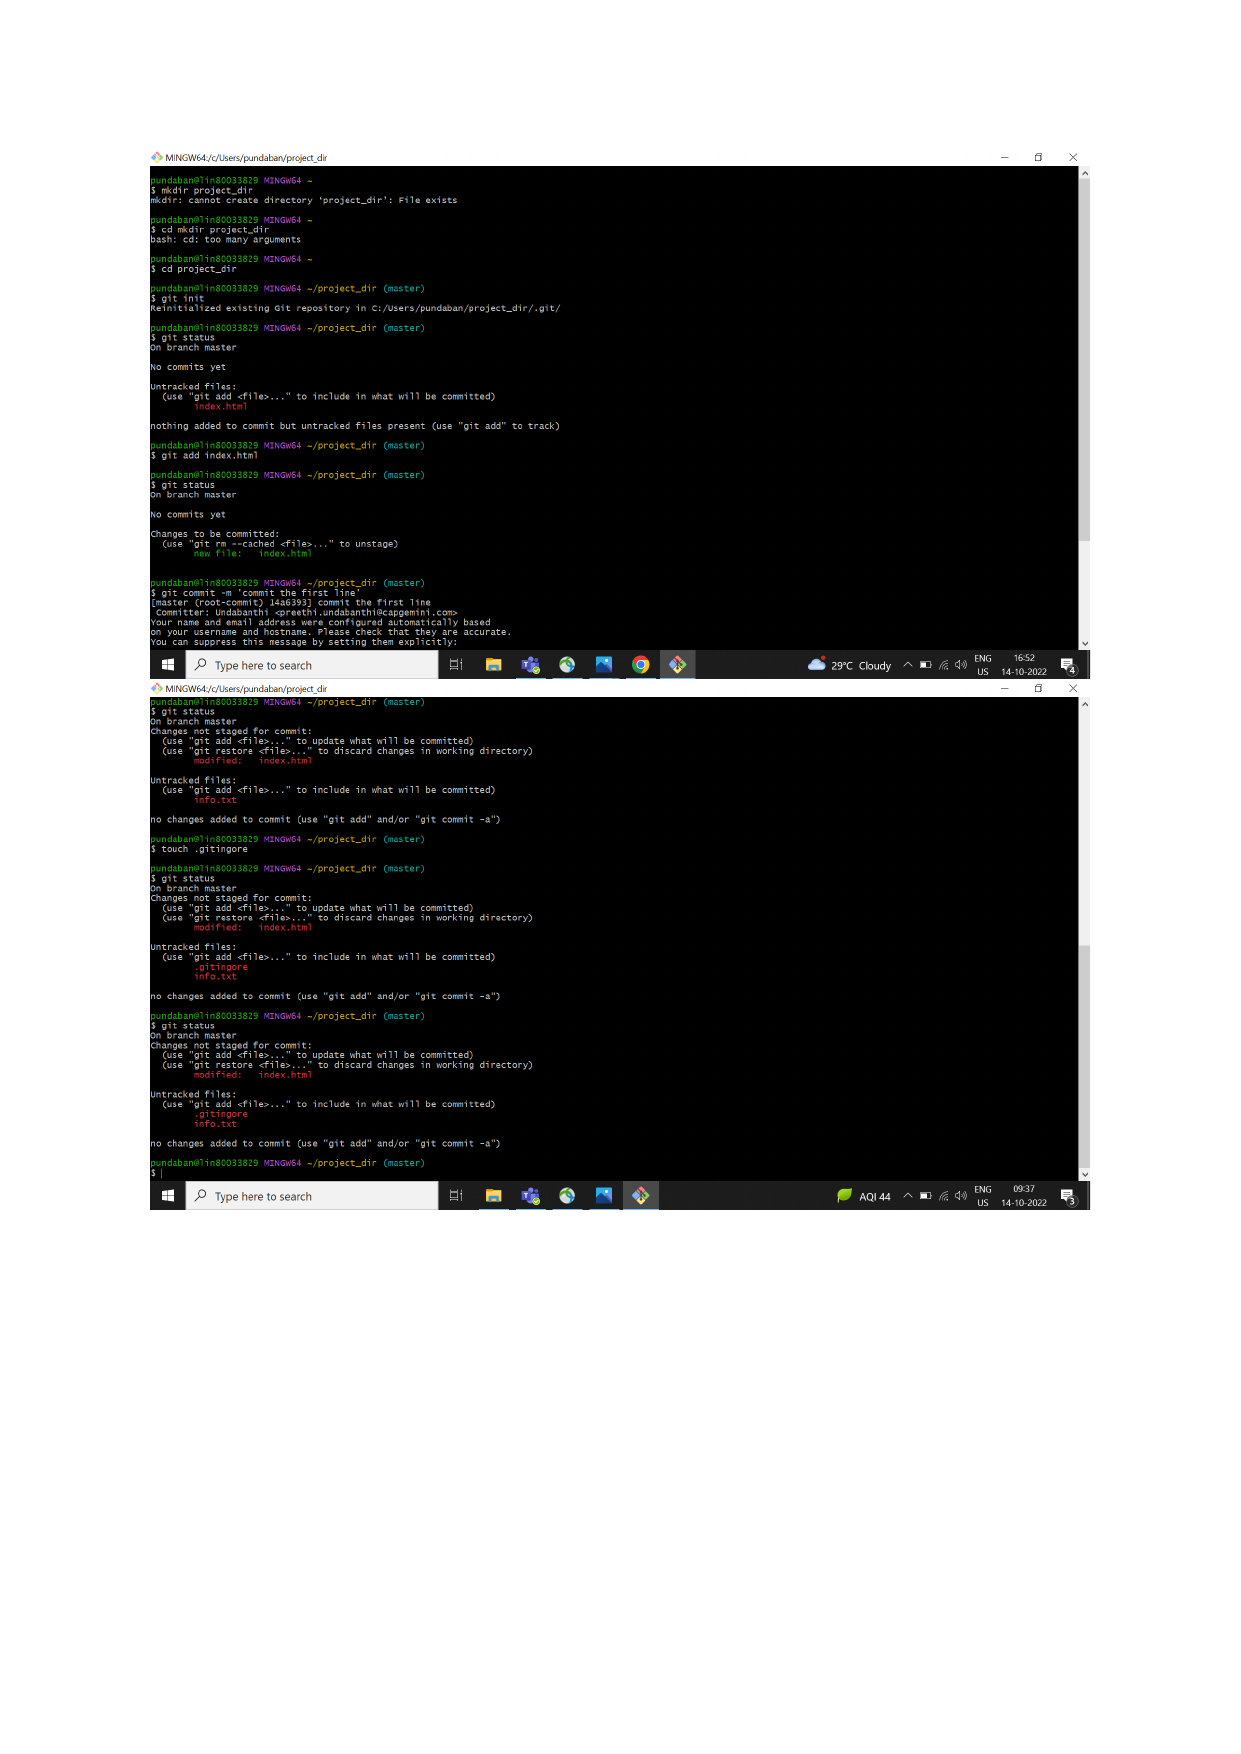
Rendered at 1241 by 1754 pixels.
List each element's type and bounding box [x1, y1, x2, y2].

picture [150, 681, 1091, 1210]
picture [150, 150, 1091, 679]
